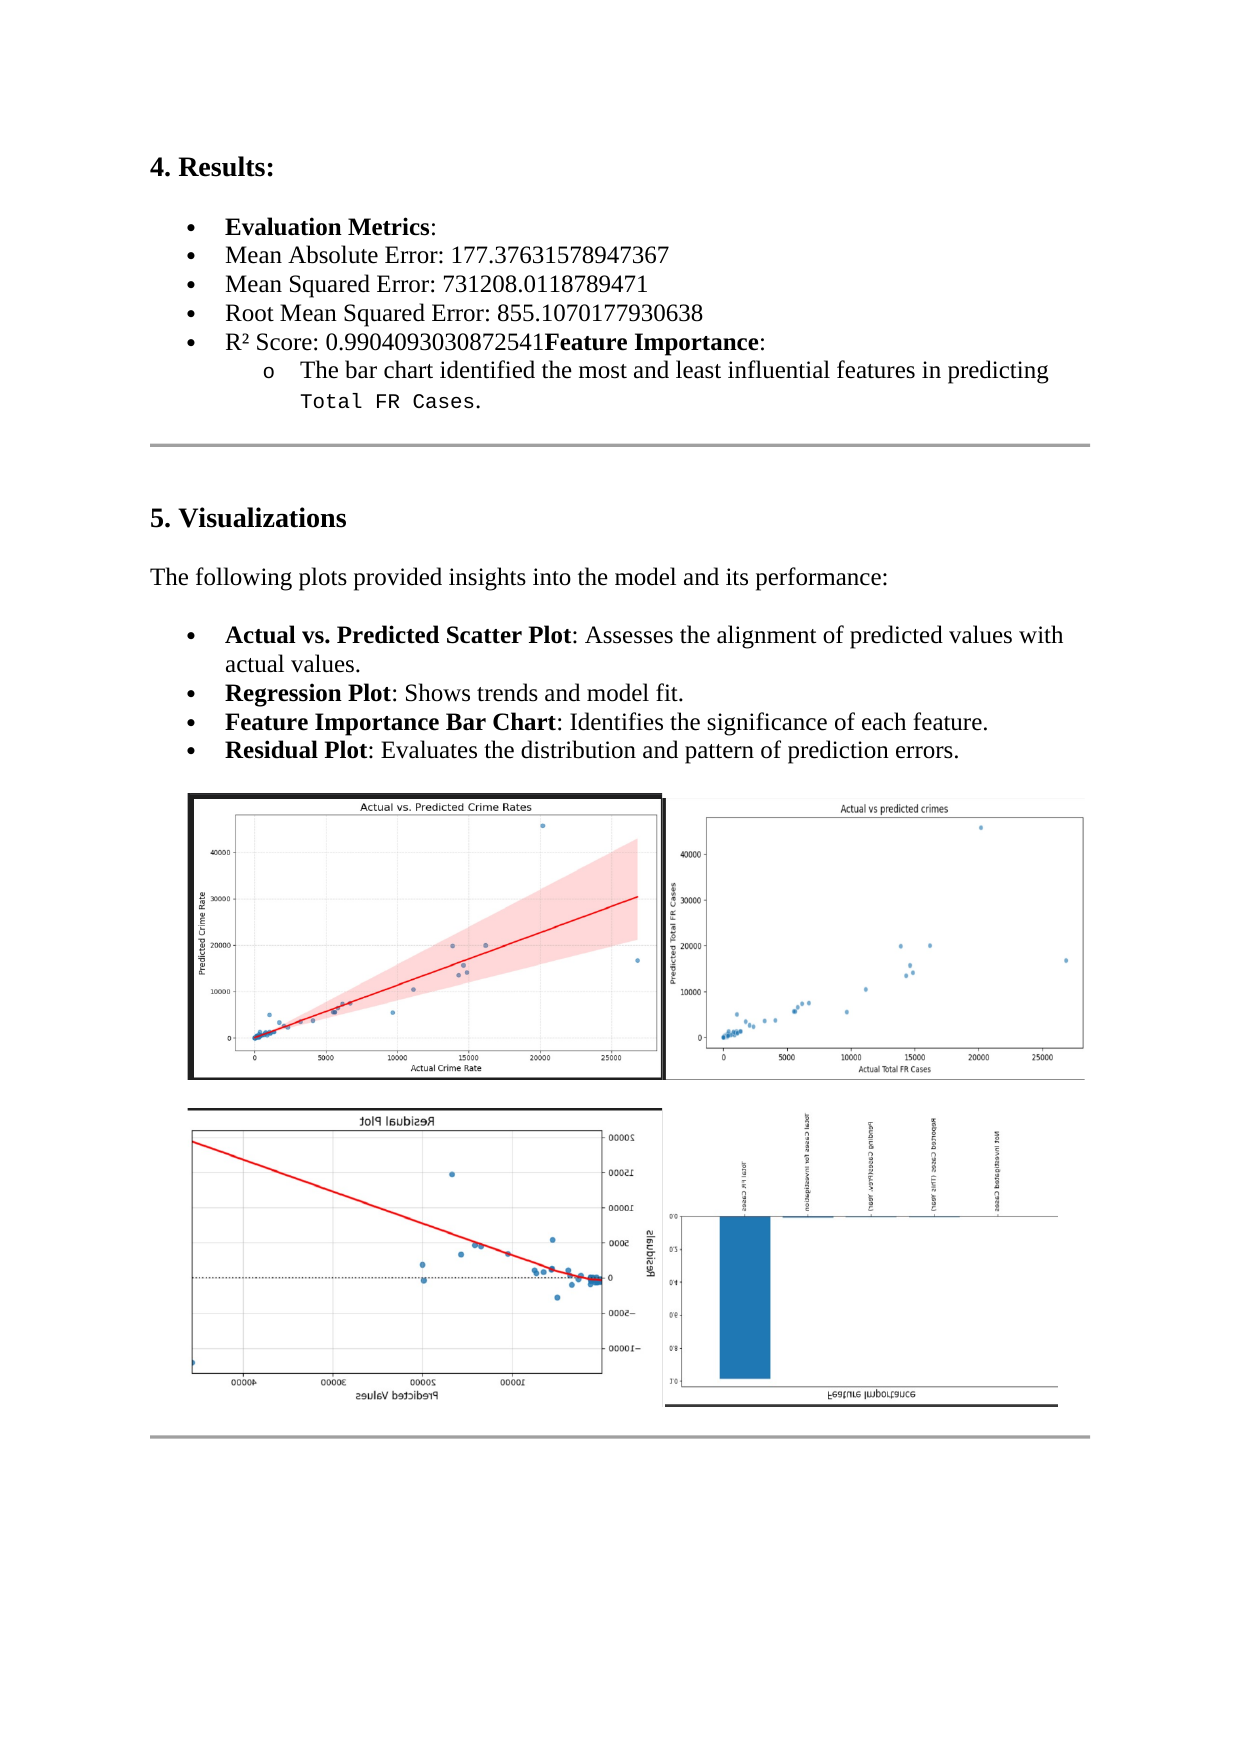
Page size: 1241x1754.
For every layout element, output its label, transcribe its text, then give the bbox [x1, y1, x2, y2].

picture [187, 793, 1085, 1080]
list Evaluation Metrics: [187, 212, 1090, 240]
text 4. Results: [150, 150, 1090, 182]
list Mean Squared Error: 731208.0118789471 [187, 269, 1090, 298]
text 5. Visualizations [150, 501, 1090, 533]
text The following plots provided insights into the model and its performance: [150, 562, 1090, 591]
list Mean Absolute Error: 177.37631578947367 [187, 240, 1090, 269]
list Actual vs. Predicted Scatter Plot: Assesses the alignment of predicted values with actual values. [187, 620, 1090, 678]
list R² Score: 0.9904093030872541Feature Importance: [187, 327, 1090, 355]
list Root Mean Squared Error: 855.1070177930638 [187, 298, 1090, 327]
picture [665, 1110, 1058, 1407]
picture [187, 1108, 663, 1407]
list Residual Plot: Evaluates the distribution and pattern of prediction errors. [187, 735, 1090, 764]
list Regression Plot: Shows trends and model fit. [187, 678, 1090, 707]
list Feature Importance Bar Chart: Identifies the significance of each feature. [187, 707, 1090, 735]
list The bar chart identified the most and least influential features in predicting Total FR Cases. [262, 355, 1090, 414]
